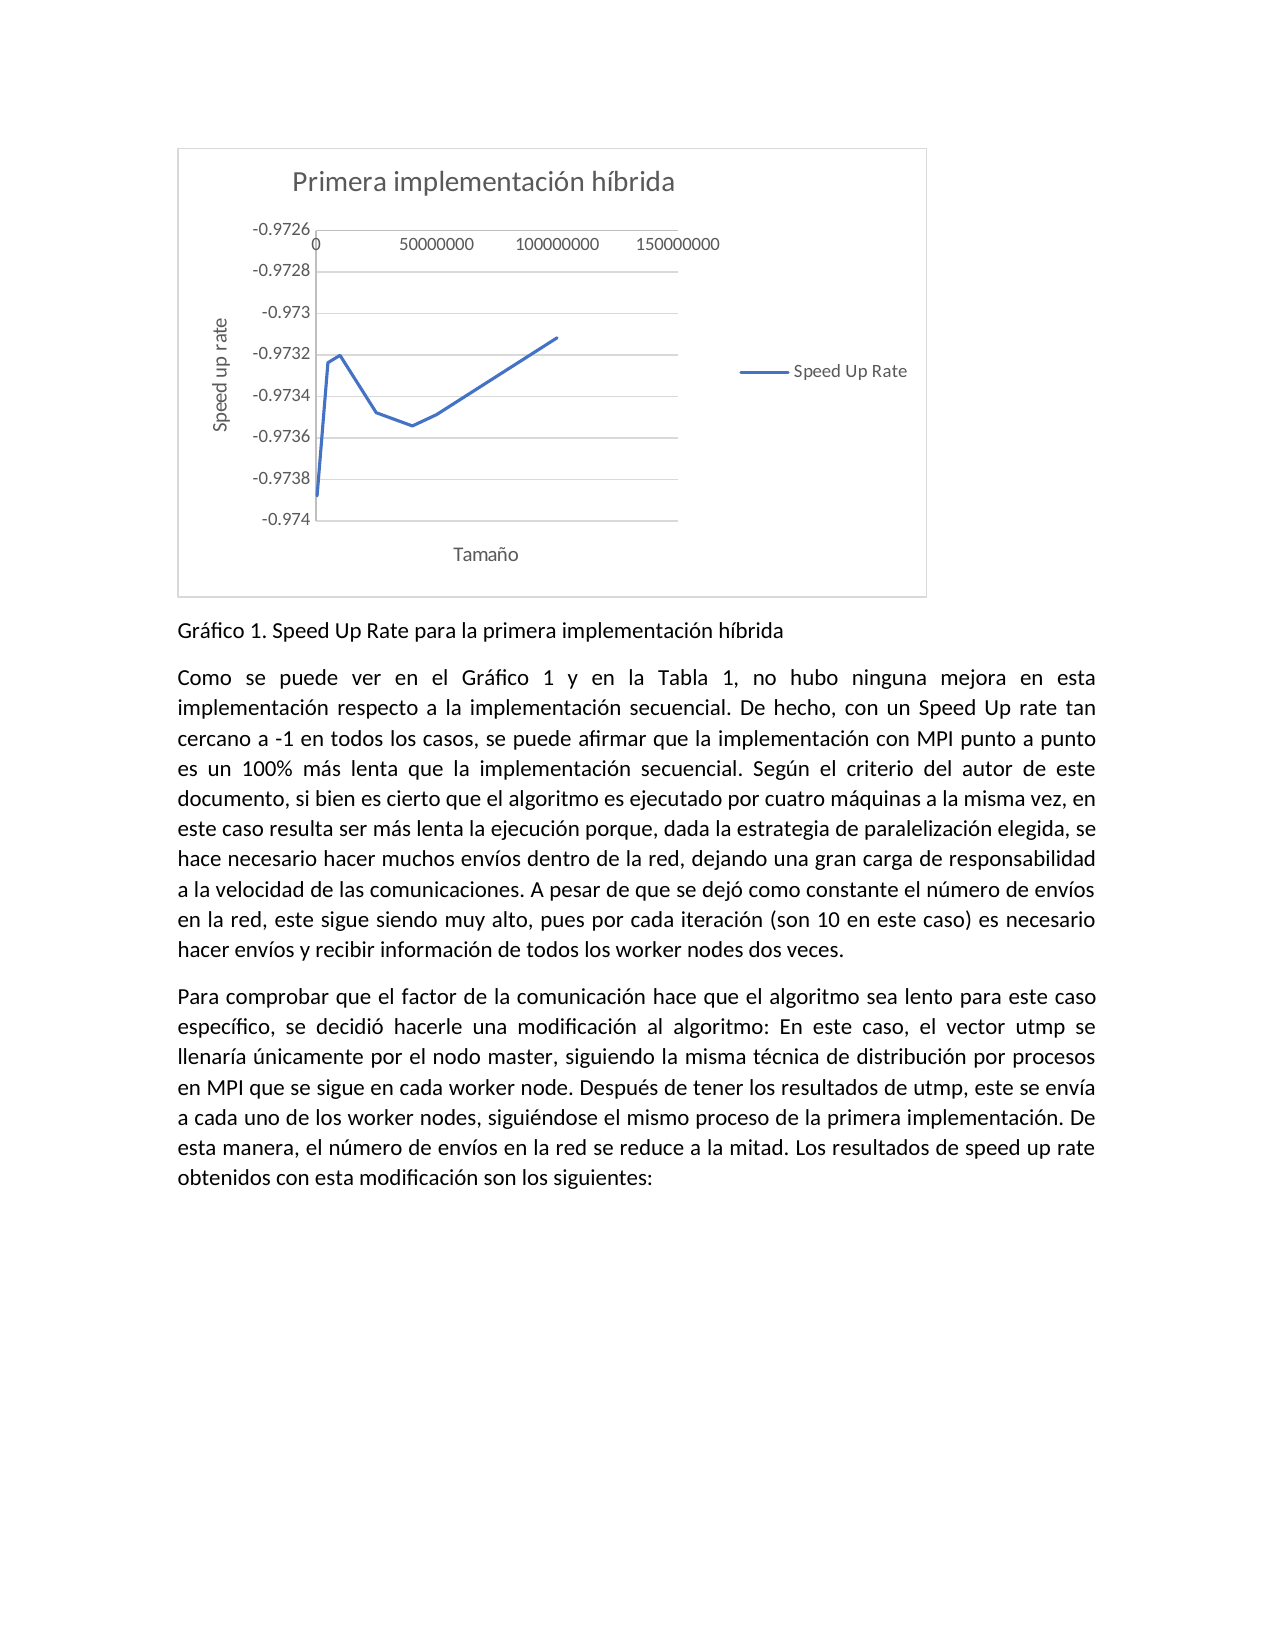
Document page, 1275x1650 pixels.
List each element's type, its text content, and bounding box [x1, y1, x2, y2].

text Para comprobar que el factor de la comunicación hace que el algoritmo sea lento para este caso específico, se decidió hacerle una modificación al algoritmo: En este caso, el vector utmp se llenaría únicamente por el nodo master, siguiendo la misma técnica de distribución por procesos en MPI que se sigue en cada worker node. Después de tener los resultados de utmp, este se envía a cada uno de los worker nodes, siguiéndose el mismo proceso de la primera implementación. De esta manera, el número de envíos en la red se reduce a la mitad. Los resultados de speed up rate obtenidos con esta modificación son los siguientes: [177, 982, 1098, 1191]
text Gráfico 1. Speed Up Rate para la primera implementación híbrida [177, 616, 1098, 644]
text Como se puede ver en el Gráfico 1 y en la Tabla 1, no hubo ninguna mejora en esta implementación respecto a la implementación secuencial. De hecho, con un Speed Up rate tan cercano a -1 en todos los casos, se puede afirmar que la implementación con MPI punto a punto es un 100% más lenta que la implementación secuencial. Según el criterio del autor de este documento, si bien es cierto que el algoritmo es ejecutado por cuatro máquinas a la misma vez, en este caso resulta ser más lenta la ejecución porque, dada la estrategia de paralelización elegida, se hace necesario hacer muchos envíos dentro de la red, dejando una gran carga de responsabilidad a la velocidad de las comunicaciones. A pesar de que se dejó como constante el número de envíos en la red, este sigue siendo muy alto, pues por cada iteración (son 10 en este caso) es necesario hacer envíos y recibir información de todos los worker nodes dos veces. [177, 663, 1098, 963]
